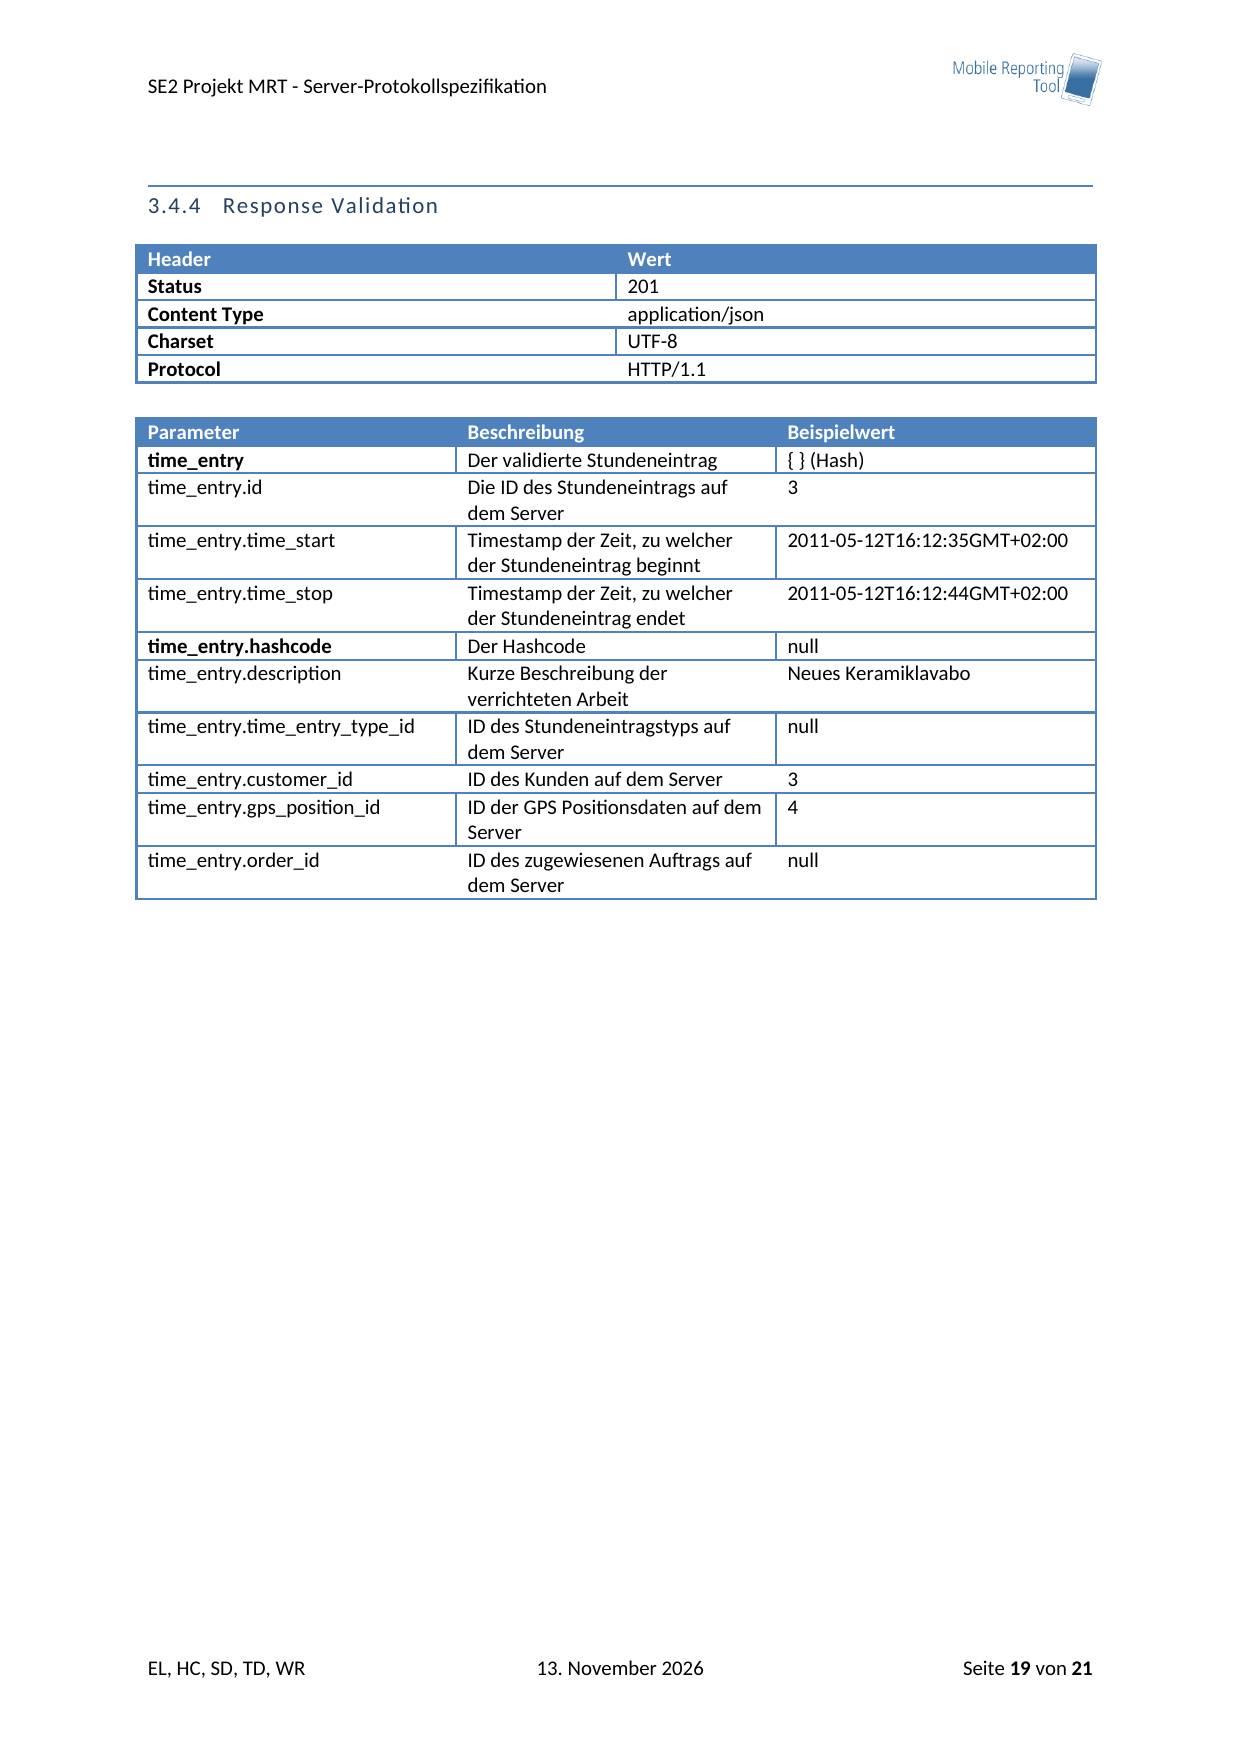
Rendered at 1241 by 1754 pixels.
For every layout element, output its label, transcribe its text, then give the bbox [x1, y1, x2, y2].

table_cell time_entry.gps_position_id [138, 794, 455, 845]
subtitle Response Validation [148, 187, 1093, 219]
table_cell { } (Hash) [777, 447, 1095, 472]
table_cell ID des Kunden auf dem Server [456, 766, 776, 792]
table_header Beschreibung [456, 419, 776, 445]
table_cell Protocol [138, 356, 616, 381]
table_cell Kurze Beschreibung der verrichteten Arbeit [456, 661, 776, 711]
table_cell time_entry [138, 447, 455, 472]
table_cell null [776, 847, 1095, 898]
table_cell 3 [776, 766, 1095, 792]
table_cell 2011-05-12T16:12:35GMT+02:00 [777, 527, 1095, 578]
table_cell null [777, 633, 1095, 658]
table_cell time_entry.time_entry_type_id [138, 714, 455, 764]
table_cell ID des Stundeneintragstyps auf dem Server [457, 714, 775, 764]
table_cell time_entry.hashcode [138, 633, 455, 658]
table_header Header [138, 246, 616, 271]
table_cell 201 [617, 274, 1095, 299]
table_cell 2011-05-12T16:12:44GMT+02:00 [776, 580, 1095, 631]
table_cell time_entry.customer_id [138, 766, 456, 792]
table_cell Content Type [138, 301, 616, 326]
table_cell Charset [138, 329, 615, 354]
table_cell HTTP/1.1 [616, 356, 1095, 381]
table_cell time_entry.description [138, 661, 456, 711]
table_cell 4 [777, 794, 1095, 845]
table_cell application/json [616, 301, 1095, 326]
picture [946, 48, 1103, 109]
table_cell ID der GPS Positionsdaten auf dem Server [457, 794, 775, 845]
table_cell 3 [776, 474, 1095, 525]
table_cell time_entry.time_start [138, 527, 455, 578]
table_header Wert [616, 246, 1095, 271]
table_cell Timestamp der Zeit, zu welcher der Stundeneintrag beginnt [457, 527, 775, 578]
table_cell Status [138, 274, 615, 299]
table_cell Der Hashcode [457, 633, 775, 658]
table_cell null [777, 714, 1095, 764]
table_header Parameter [138, 419, 456, 445]
table_cell time_entry.time_stop [138, 580, 456, 631]
table_cell time_entry.id [138, 474, 456, 525]
table_cell Die ID des Stundeneintrags auf dem Server [456, 474, 776, 525]
table_cell Timestamp der Zeit, zu welcher der Stundeneintrag endet [456, 580, 776, 631]
table_cell time_entry.order_id [138, 847, 456, 898]
table_cell ID des zugewiesenen Auftrags auf dem Server [456, 847, 776, 898]
table_cell Neues Keramiklavabo [776, 661, 1095, 711]
table_cell UTF-8 [617, 329, 1095, 354]
table_header Beispielwert [776, 419, 1095, 445]
table_cell Der validierte Stundeneintrag [457, 447, 775, 472]
